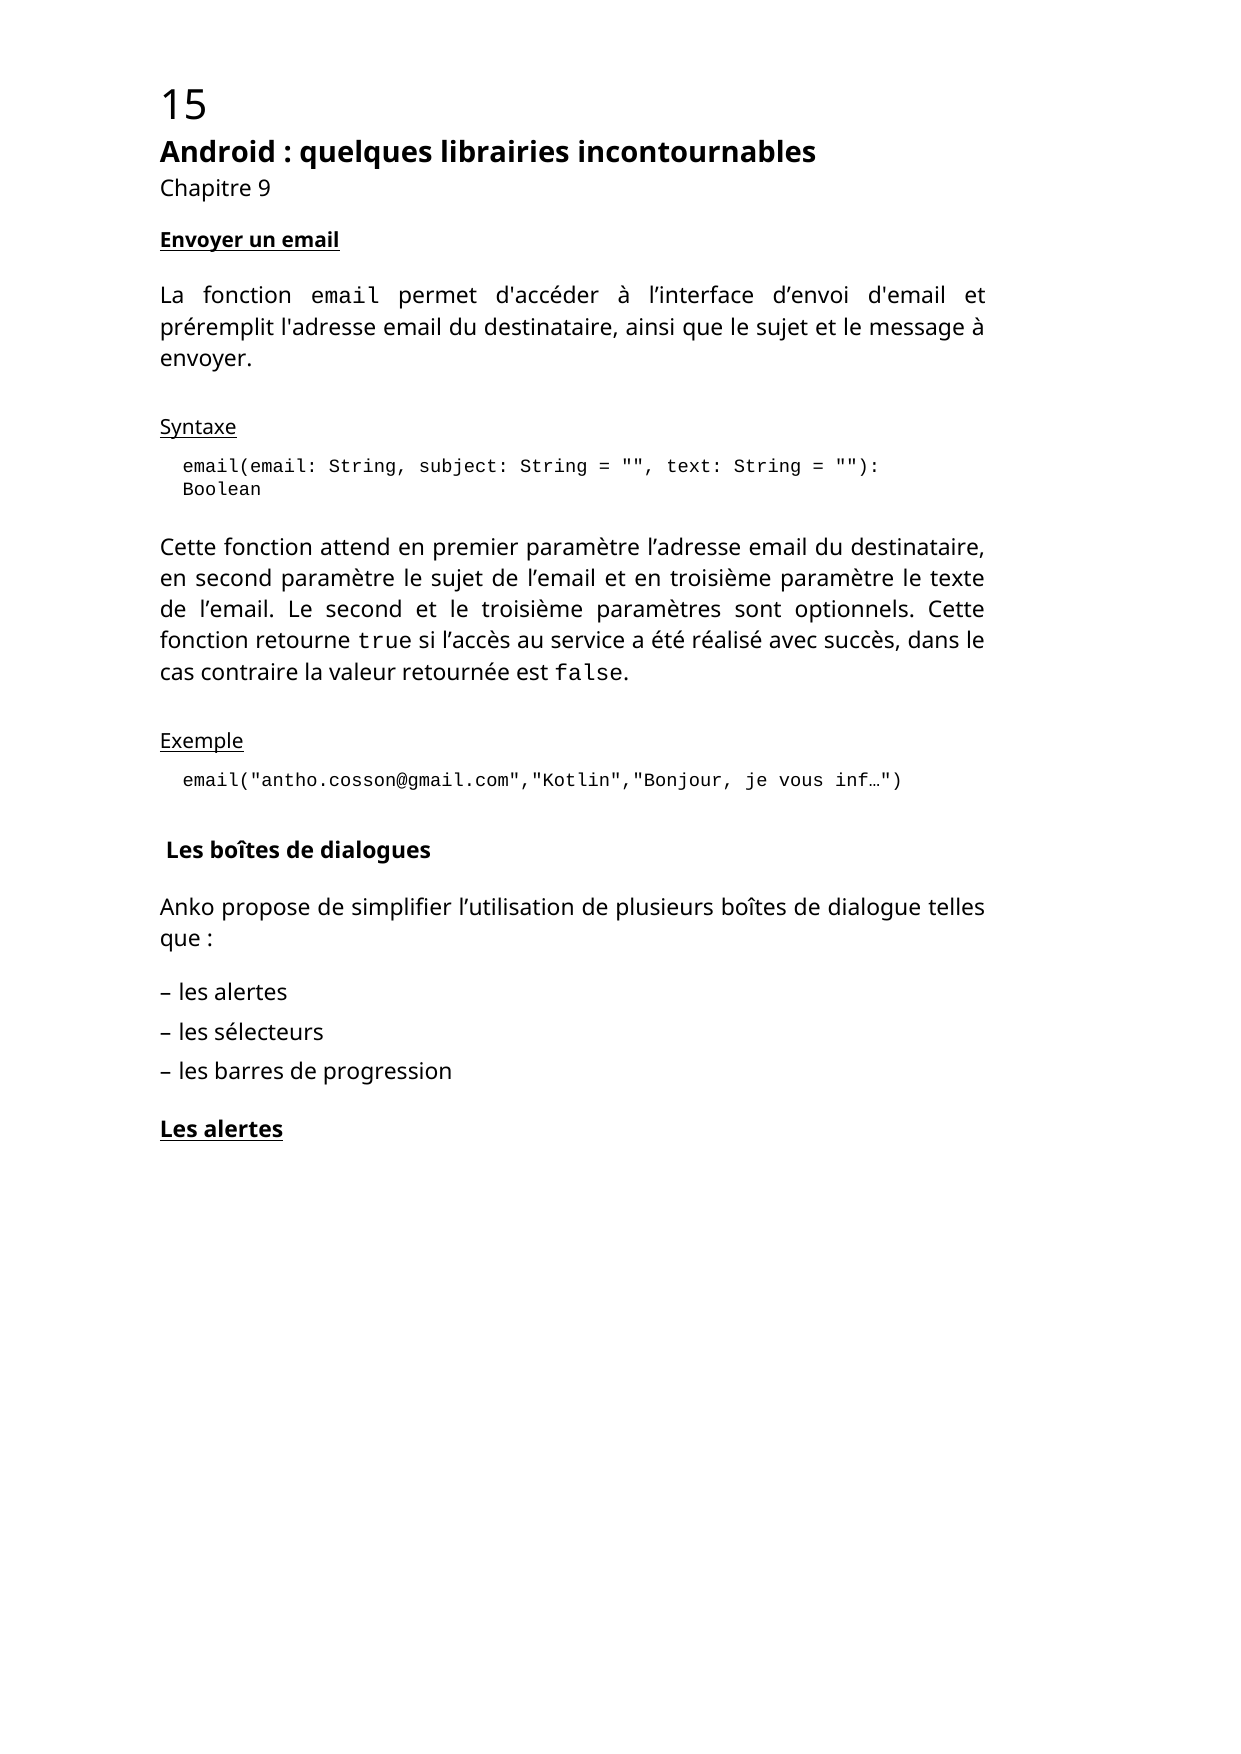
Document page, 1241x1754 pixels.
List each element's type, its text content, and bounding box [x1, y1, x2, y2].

text Anko propose de simplifier l’utilisation de plusieurs boîtes de dialogue telles que : [159, 890, 986, 953]
text email(email: String, subject: String = "", text: String = ""): Boolean [182, 456, 986, 501]
text La fonction email permet d'accéder à l’interface d’envoi d'email et préremplit l'adresse email du destinataire, ainsi que le sujet et le message à envoyer. [159, 279, 986, 373]
text Les alertes [159, 1113, 986, 1144]
text Envoyer un email [159, 226, 986, 254]
list les barres de progression [159, 1055, 986, 1086]
text Cette fonction attend en premier paramètre l’adresse email du destinataire, en second paramètre le sujet de l’email et en troisième paramètre le texte de l’email. Le second et le troisième paramètres sont optionnels. Cette fonction retourne true si l’accès au service a été réalisé avec succès, dans le cas contraire la valeur retournée est false. [159, 531, 986, 687]
list les alertes [159, 976, 986, 1007]
text email("antho.cosson@gmail.com","Kotlin","Bonjour, je vous inf…") [182, 769, 986, 792]
text Exemple [159, 727, 986, 755]
list Les boîtes de dialogues [159, 834, 986, 865]
list les sélecteurs [159, 1015, 986, 1047]
text Syntaxe [159, 412, 986, 441]
